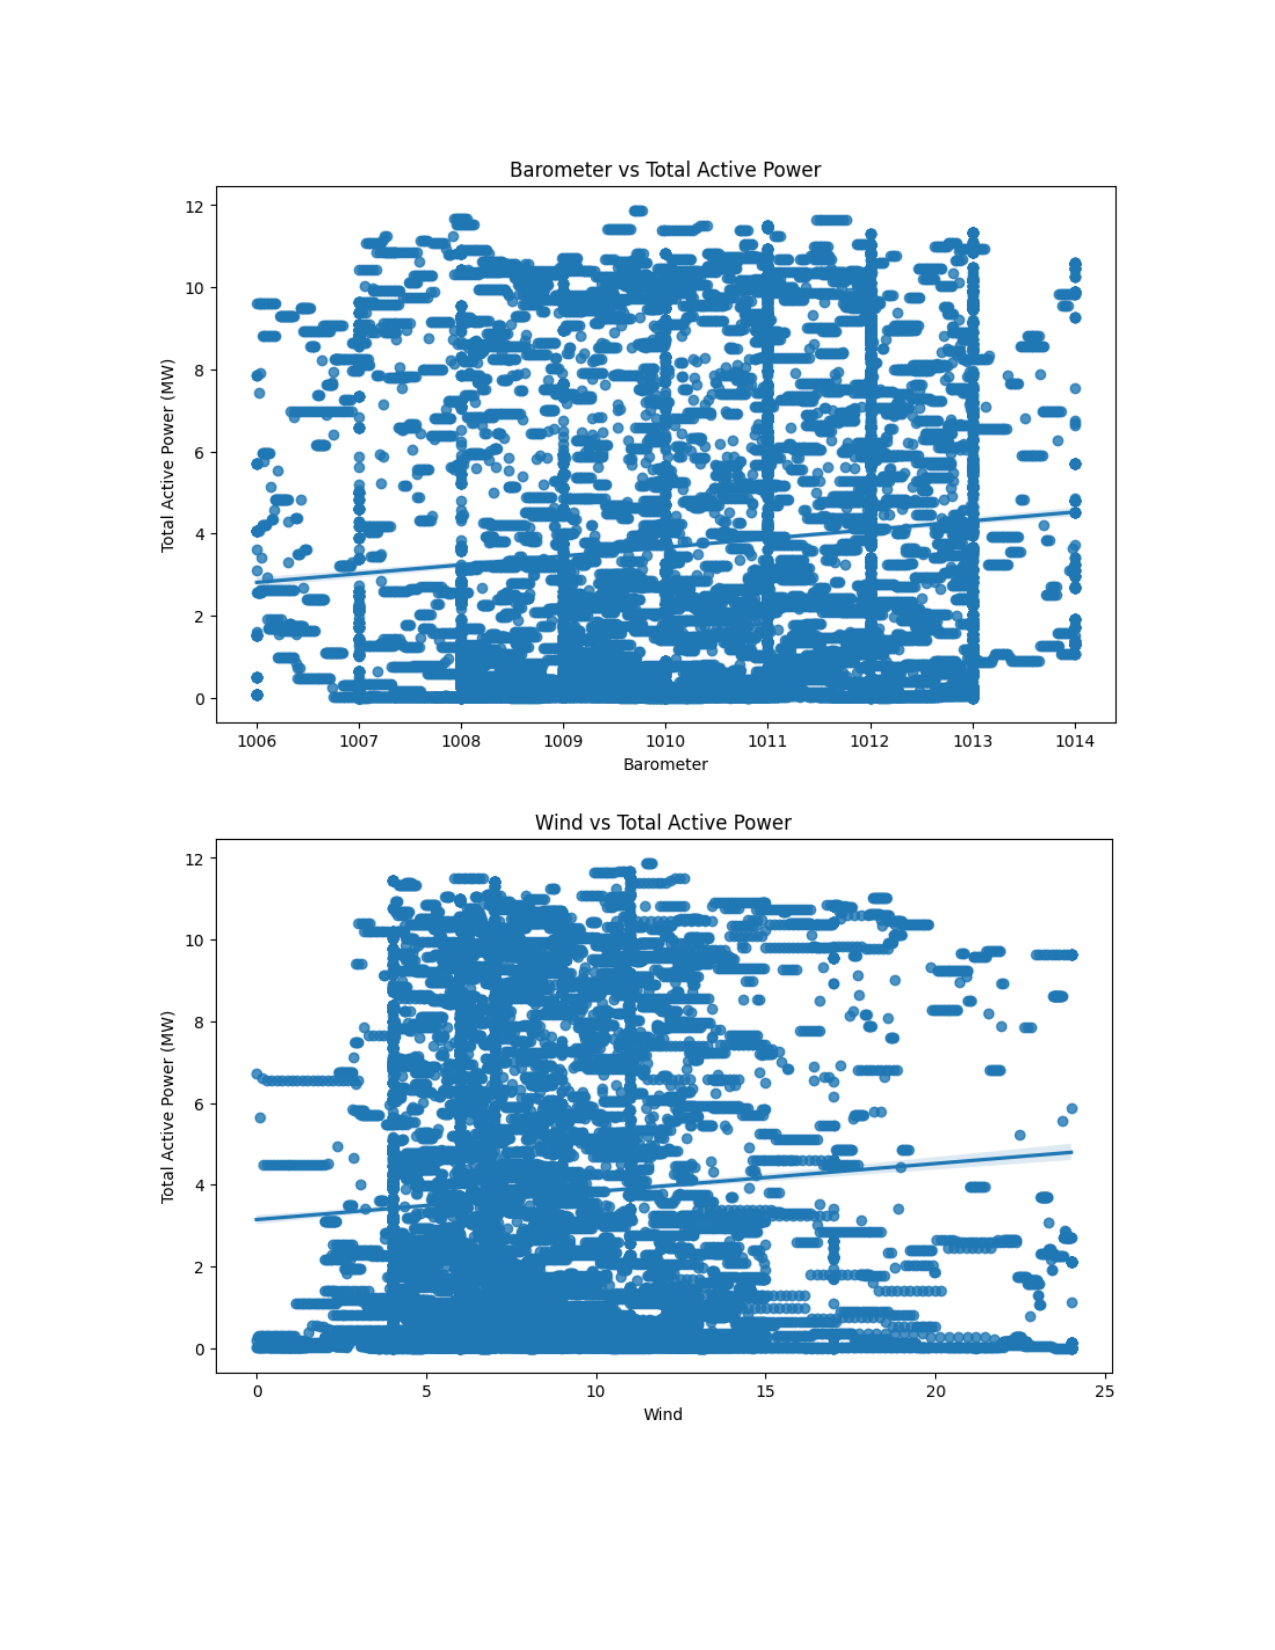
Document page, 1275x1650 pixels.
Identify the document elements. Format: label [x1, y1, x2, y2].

picture [150, 802, 1125, 1434]
picture [150, 150, 1125, 784]
